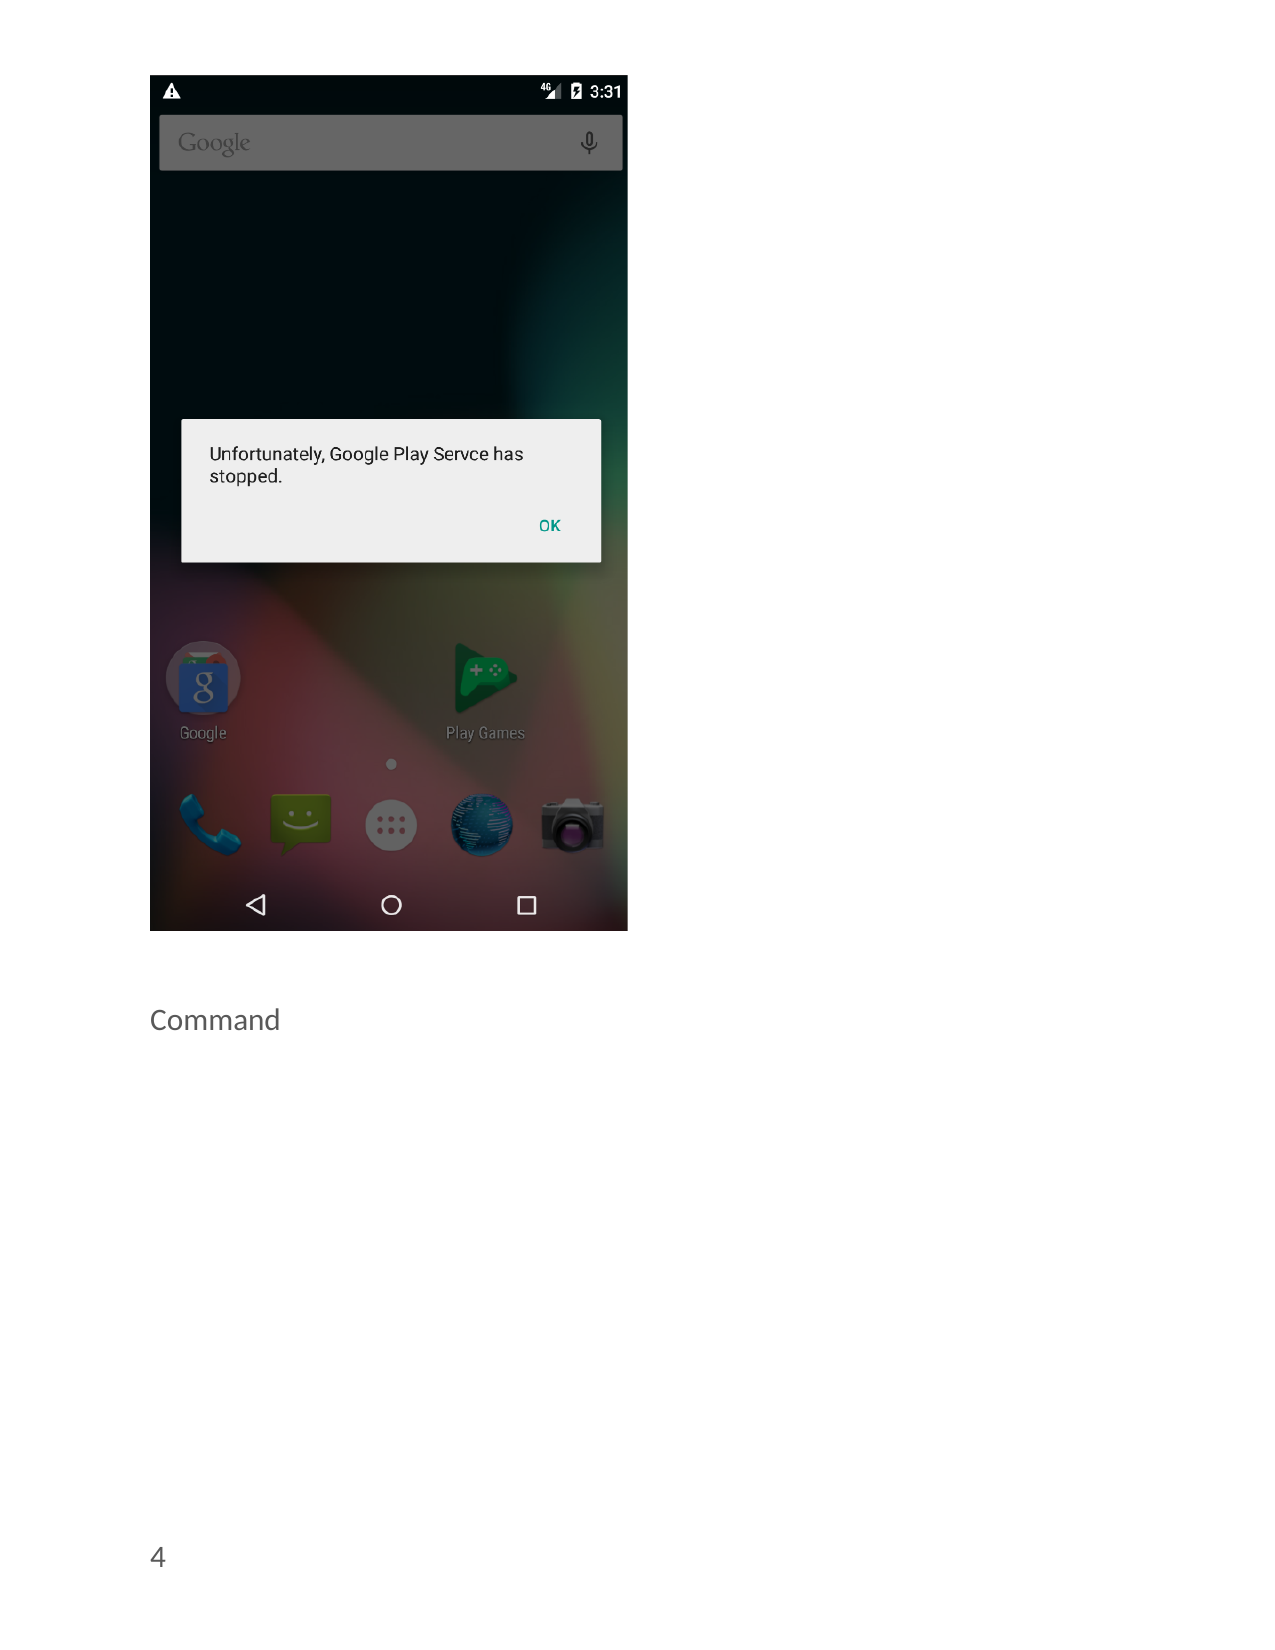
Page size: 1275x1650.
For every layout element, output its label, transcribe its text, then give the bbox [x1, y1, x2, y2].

picture [150, 75, 628, 931]
list Command [150, 1000, 1125, 1038]
